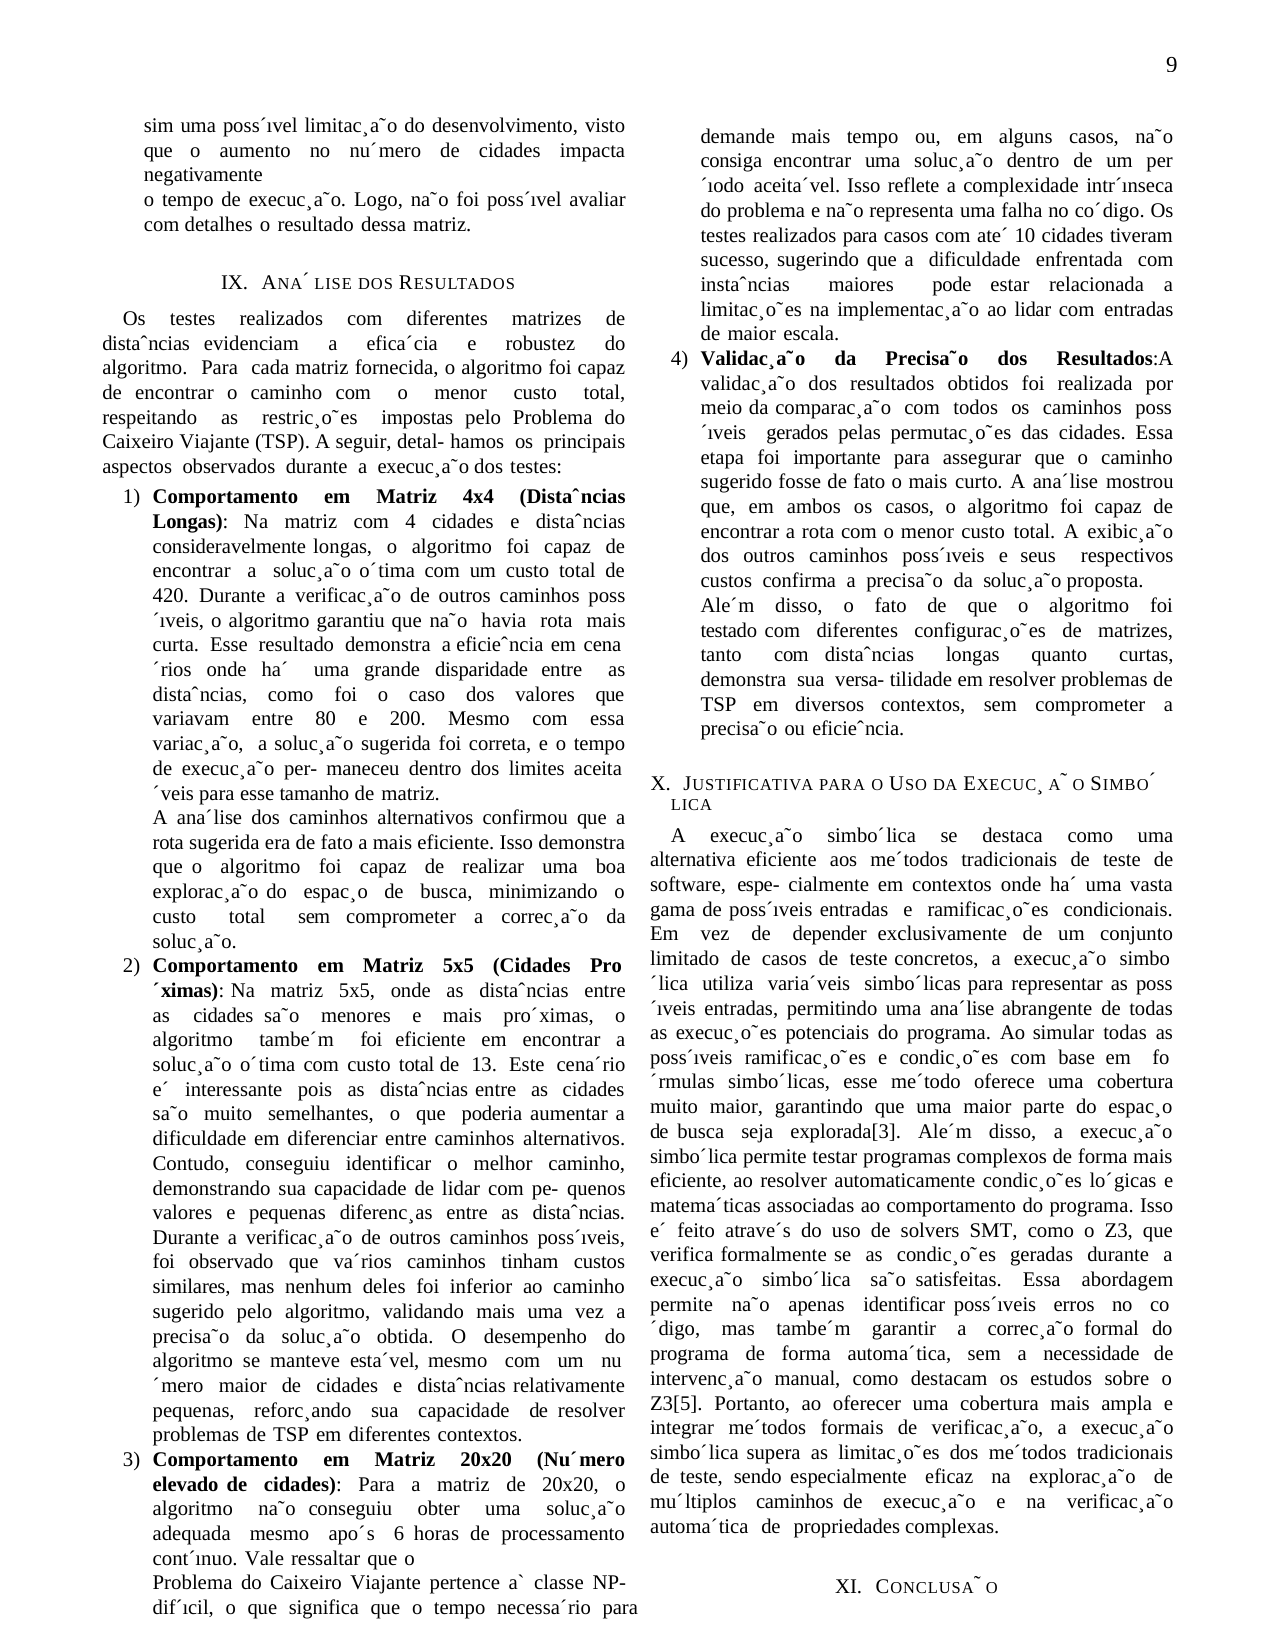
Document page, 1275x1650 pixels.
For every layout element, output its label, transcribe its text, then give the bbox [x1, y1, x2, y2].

text dif´ıcil, o que significa que o tempo necessa´rio para [152, 1595, 1185, 1619]
list ANA´ LISE DOS RESULTADOS [221, 268, 629, 294]
list Comportamento em Matriz 5x5 (Cidades Pro´ximas): Na matriz 5x5, onde as distaˆncias entre as cidades sa˜o menores e mais pro´ximas, o algoritmo tambe´m foi eficiente em encontrar a soluc¸a˜o o´tima com custo total de 13. Este cena´rio e´ interessante pois as distaˆncias entre as cidades sa˜o muito semelhantes, o que poderia aumentar a dificuldade em diferenciar entre caminhos alternativos. Contudo, conseguiu identificar o melhor caminho, demonstrando sua capacidade de lidar com pe- quenos valores e pequenas diferenc¸as entre as distaˆncias. Durante a verificac¸a˜o de outros caminhos poss´ıveis, foi observado que va´rios caminhos tinham custos similares, mas nenhum deles foi inferior ao caminho sugerido pelo algoritmo, validando mais uma vez a precisa˜o da soluc¸a˜o obtida. O desempenho do algoritmo se manteve esta´vel, mesmo com um nu´mero maior de cidades e distaˆncias relativamente pequenas, reforc¸ando sua capacidade de resolver problemas de TSP em diferentes contextos. [123, 953, 625, 1446]
text sim uma poss´ıvel limitac¸a˜o do desenvolvimento, visto que o aumento no nu´mero de cidades impacta negativamente [144, 113, 625, 186]
text Problema do Caixeiro Viajante pertence a` classe NP- [152, 1570, 629, 1594]
list JUSTIFICATIVA PARA O USO DA EXECUC¸ A˜ O SIMBO´ LICA [650, 768, 1185, 814]
text A ana´lise dos caminhos alternativos confirmou que a rota sugerida era de fato a mais eficiente. Isso demonstra que o algoritmo foi capaz de realizar uma boa explorac¸a˜o do espac¸o de busca, minimizando o custo total sem comprometer a correc¸a˜o da soluc¸a˜o. [152, 805, 625, 953]
text Os testes realizados com diferentes matrizes de distaˆncias evidenciam a efica´cia e robustez do algoritmo. Para cada matriz fornecida, o algoritmo foi capaz de encontrar o caminho com o menor custo total, respeitando as restric¸o˜es impostas pelo Problema do Caixeiro Viajante (TSP). A seguir, detal- hamos os principais aspectos observados durante a execuc¸a˜o dos testes: [102, 306, 625, 478]
text demande mais tempo ou, em alguns casos, na˜o consiga encontrar uma soluc¸a˜o dentro de um per´ıodo aceita´vel. Isso reflete a complexidade intr´ınseca do problema e na˜o representa uma falha no co´digo. Os testes realizados para casos com ate´ 10 cidades tiveram sucesso, sugerindo que a dificuldade enfrentada com instaˆncias maiores pode estar relacionada a limitac¸o˜es na implementac¸a˜o ao lidar com entradas de maior escala. [700, 124, 1173, 345]
text A execuc¸a˜o simbo´lica se destaca como uma alternativa eficiente aos me´todos tradicionais de teste de software, espe- cialmente em contextos onde ha´ uma vasta gama de poss´ıveis entradas e ramificac¸o˜es condicionais. Em vez de depender exclusivamente de um conjunto limitado de casos de teste concretos, a execuc¸a˜o simbo´lica utiliza varia´veis simbo´licas para representar as poss´ıveis entradas, permitindo uma ana´lise abrangente de todas as execuc¸o˜es potenciais do programa. Ao simular todas as poss´ıveis ramificac¸o˜es e condic¸o˜es com base em fo´rmulas simbo´licas, esse me´todo oferece uma cobertura muito maior, garantindo que uma maior parte do espac¸o de busca seja explorada[3]. Ale´m disso, a execuc¸a˜o simbo´lica permite testar programas complexos de forma mais eficiente, ao resolver automaticamente condic¸o˜es lo´gicas e matema´ticas associadas ao comportamento do programa. Isso e´ feito atrave´s do uso de solvers SMT, como o Z3, que verifica formalmente se as condic¸o˜es geradas durante a execuc¸a˜o simbo´lica sa˜o satisfeitas. Essa abordagem permite na˜o apenas identificar poss´ıveis erros no co´digo, mas tambe´m garantir a correc¸a˜o formal do programa de forma automa´tica, sem a necessidade de intervenc¸a˜o manual, como destacam os estudos sobre o Z3[5]. Portanto, ao oferecer uma cobertura mais ampla e integrar me´todos formais de verificac¸a˜o, a execuc¸a˜o simbo´lica supera as limitac¸o˜es dos me´todos tradicionais de teste, sendo especialmente eficaz na explorac¸a˜o de mu´ltiplos caminhos de execuc¸a˜o e na verificac¸a˜o automa´tica de propriedades complexas. [650, 823, 1173, 1538]
list Validac¸a˜o da Precisa˜o dos Resultados:A validac¸a˜o dos resultados obtidos foi realizada por meio da comparac¸a˜o com todos os caminhos poss´ıveis gerados pelas permutac¸o˜es das cidades. Essa etapa foi importante para assegurar que o caminho sugerido fosse de fato o mais curto. A ana´lise mostrou que, em ambos os casos, o algoritmo foi capaz de encontrar a rota com o menor custo total. A exibic¸a˜o dos outros caminhos poss´ıveis e seus respectivos custos confirma a precisa˜o da soluc¸a˜o proposta. [671, 346, 1173, 592]
list Comportamento em Matriz 20x20 (Nu´mero elevado de cidades): Para a matriz de 20x20, o algoritmo na˜o conseguiu obter uma soluc¸a˜o adequada mesmo apo´s 6 horas de processamento cont´ınuo. Vale ressaltar que o [123, 1447, 625, 1570]
text o tempo de execuc¸a˜o. Logo, na˜o foi poss´ıvel avaliar com detalhes o resultado dessa matriz. [144, 187, 625, 236]
list Comportamento em Matriz 4x4 (Distaˆncias Longas): Na matriz com 4 cidades e distaˆncias consideravelmente longas, o algoritmo foi capaz de encontrar a soluc¸a˜o o´tima com um custo total de 420. Durante a verificac¸a˜o de outros caminhos poss´ıveis, o algoritmo garantiu que na˜o havia rota mais curta. Esse resultado demonstra a eficieˆncia em cena´rios onde ha´ uma grande disparidade entre as distaˆncias, como foi o caso dos valores que variavam entre 80 e 200. Mesmo com essa variac¸a˜o, a soluc¸a˜o sugerida foi correta, e o tempo de execuc¸a˜o per- maneceu dentro dos limites aceita´veis para esse tamanho de matriz. [123, 484, 625, 804]
text Ale´m disso, o fato de que o algoritmo foi testado com diferentes configurac¸o˜es de matrizes, tanto com distaˆncias longas quanto curtas, demonstra sua versa- tilidade em resolver problemas de TSP em diversos contextos, sem comprometer a precisa˜o ou eficieˆncia. [700, 593, 1173, 740]
